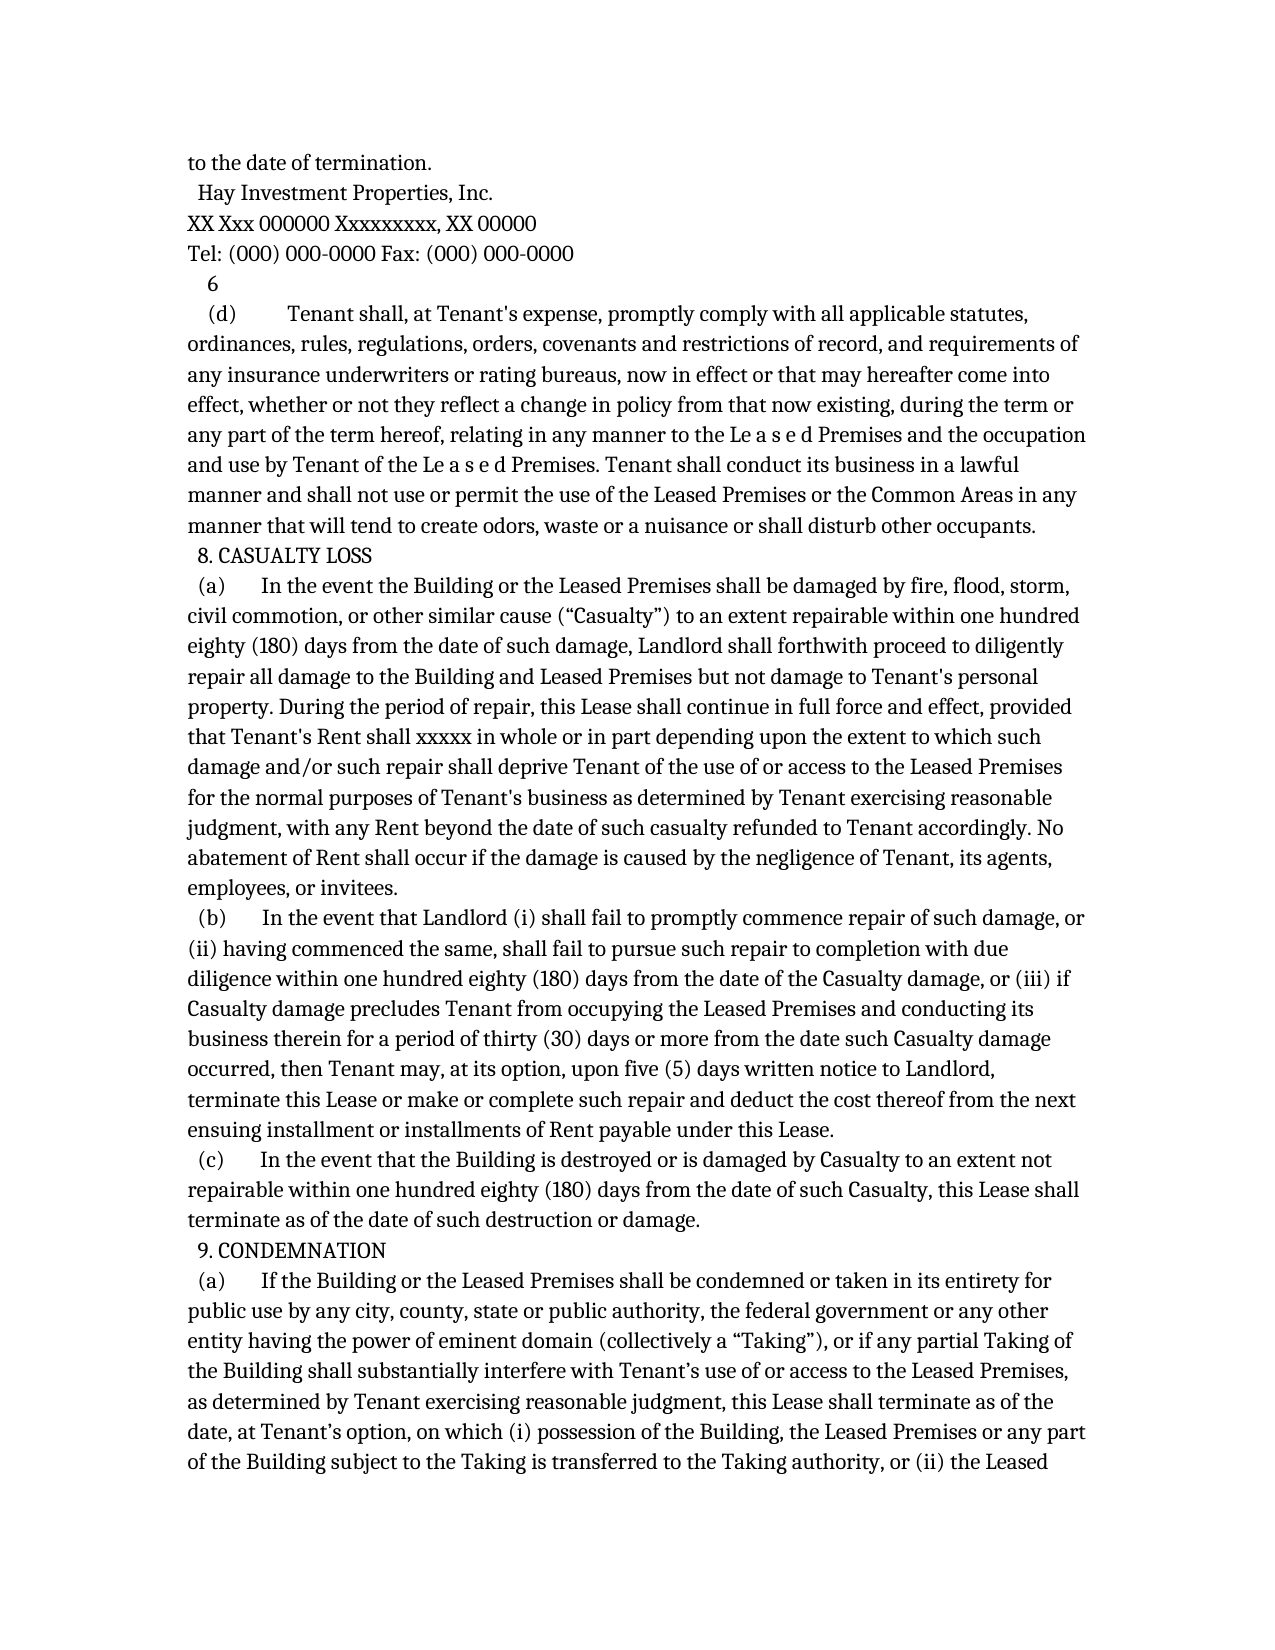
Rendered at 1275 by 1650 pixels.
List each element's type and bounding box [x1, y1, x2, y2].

text [187, 150, 1087, 1475]
